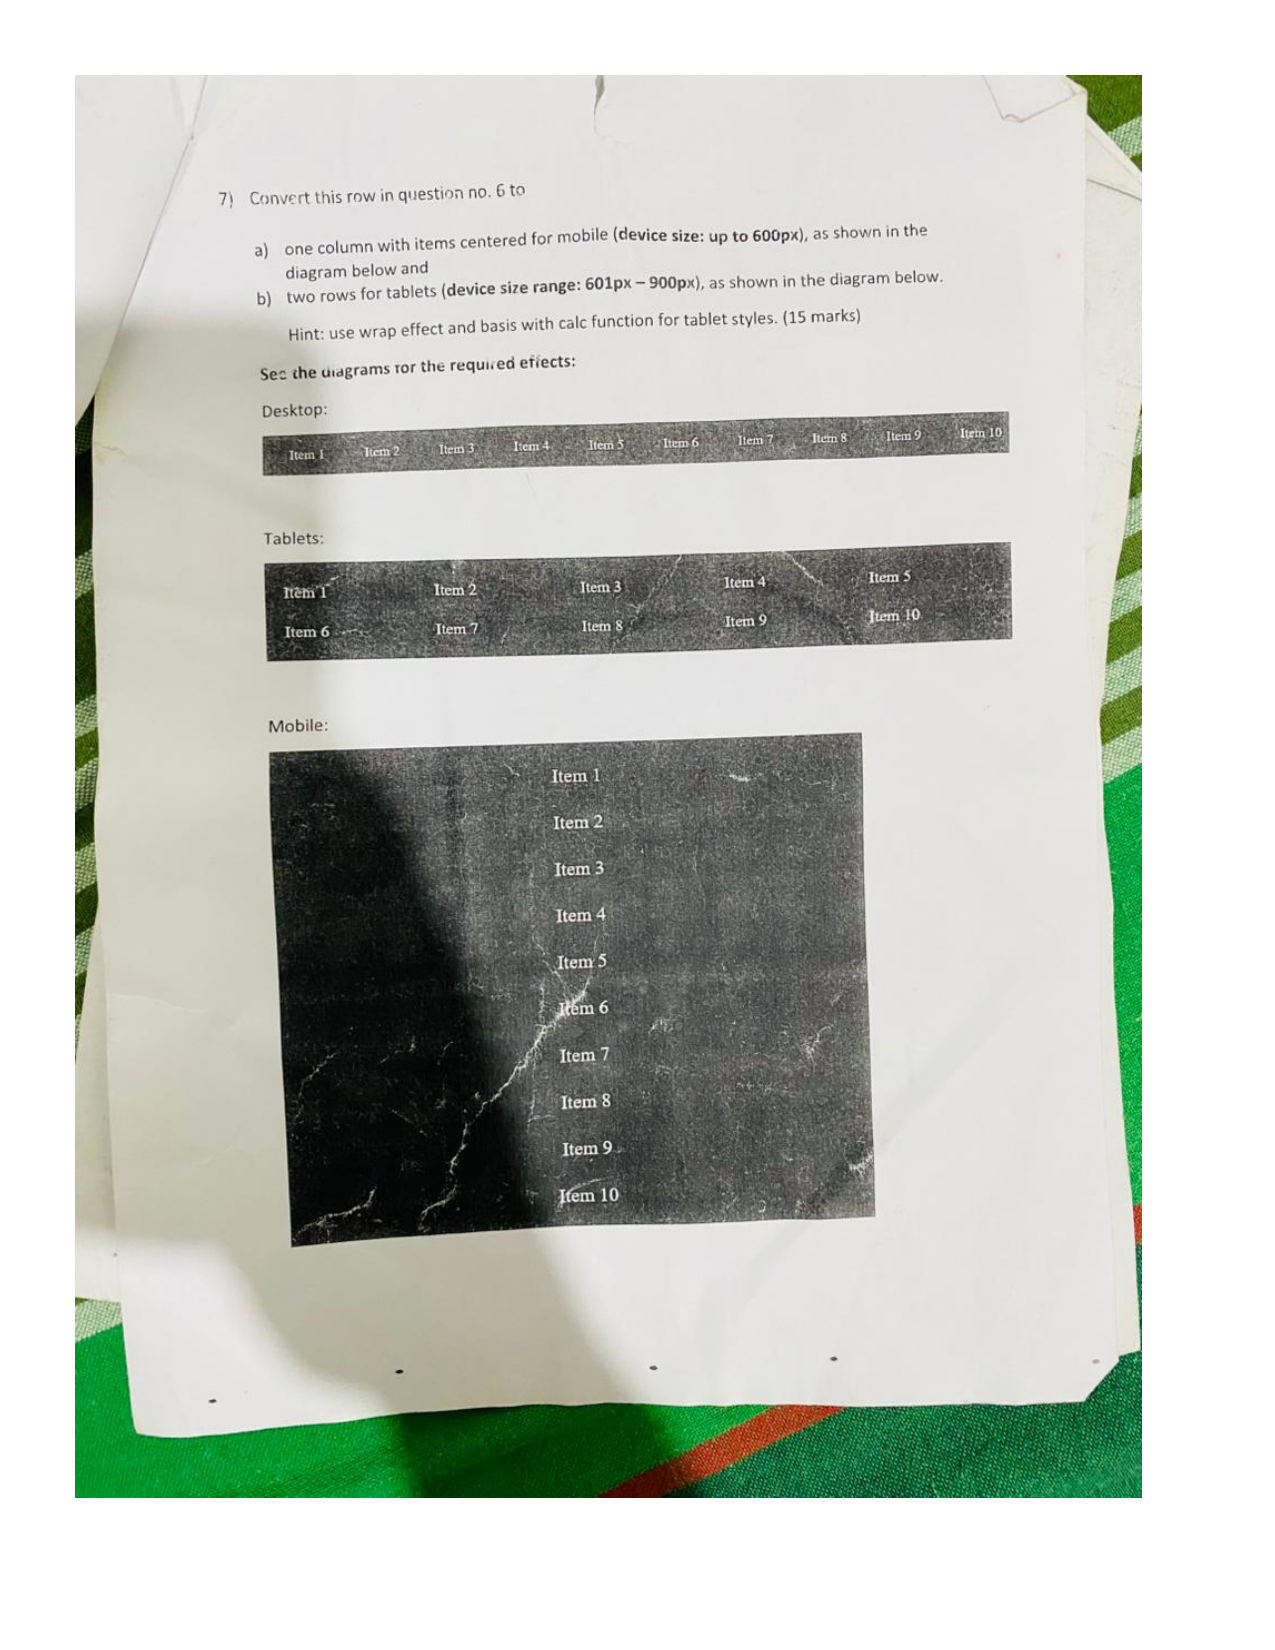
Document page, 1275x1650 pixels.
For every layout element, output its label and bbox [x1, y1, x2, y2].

picture [75, 75, 1142, 1498]
